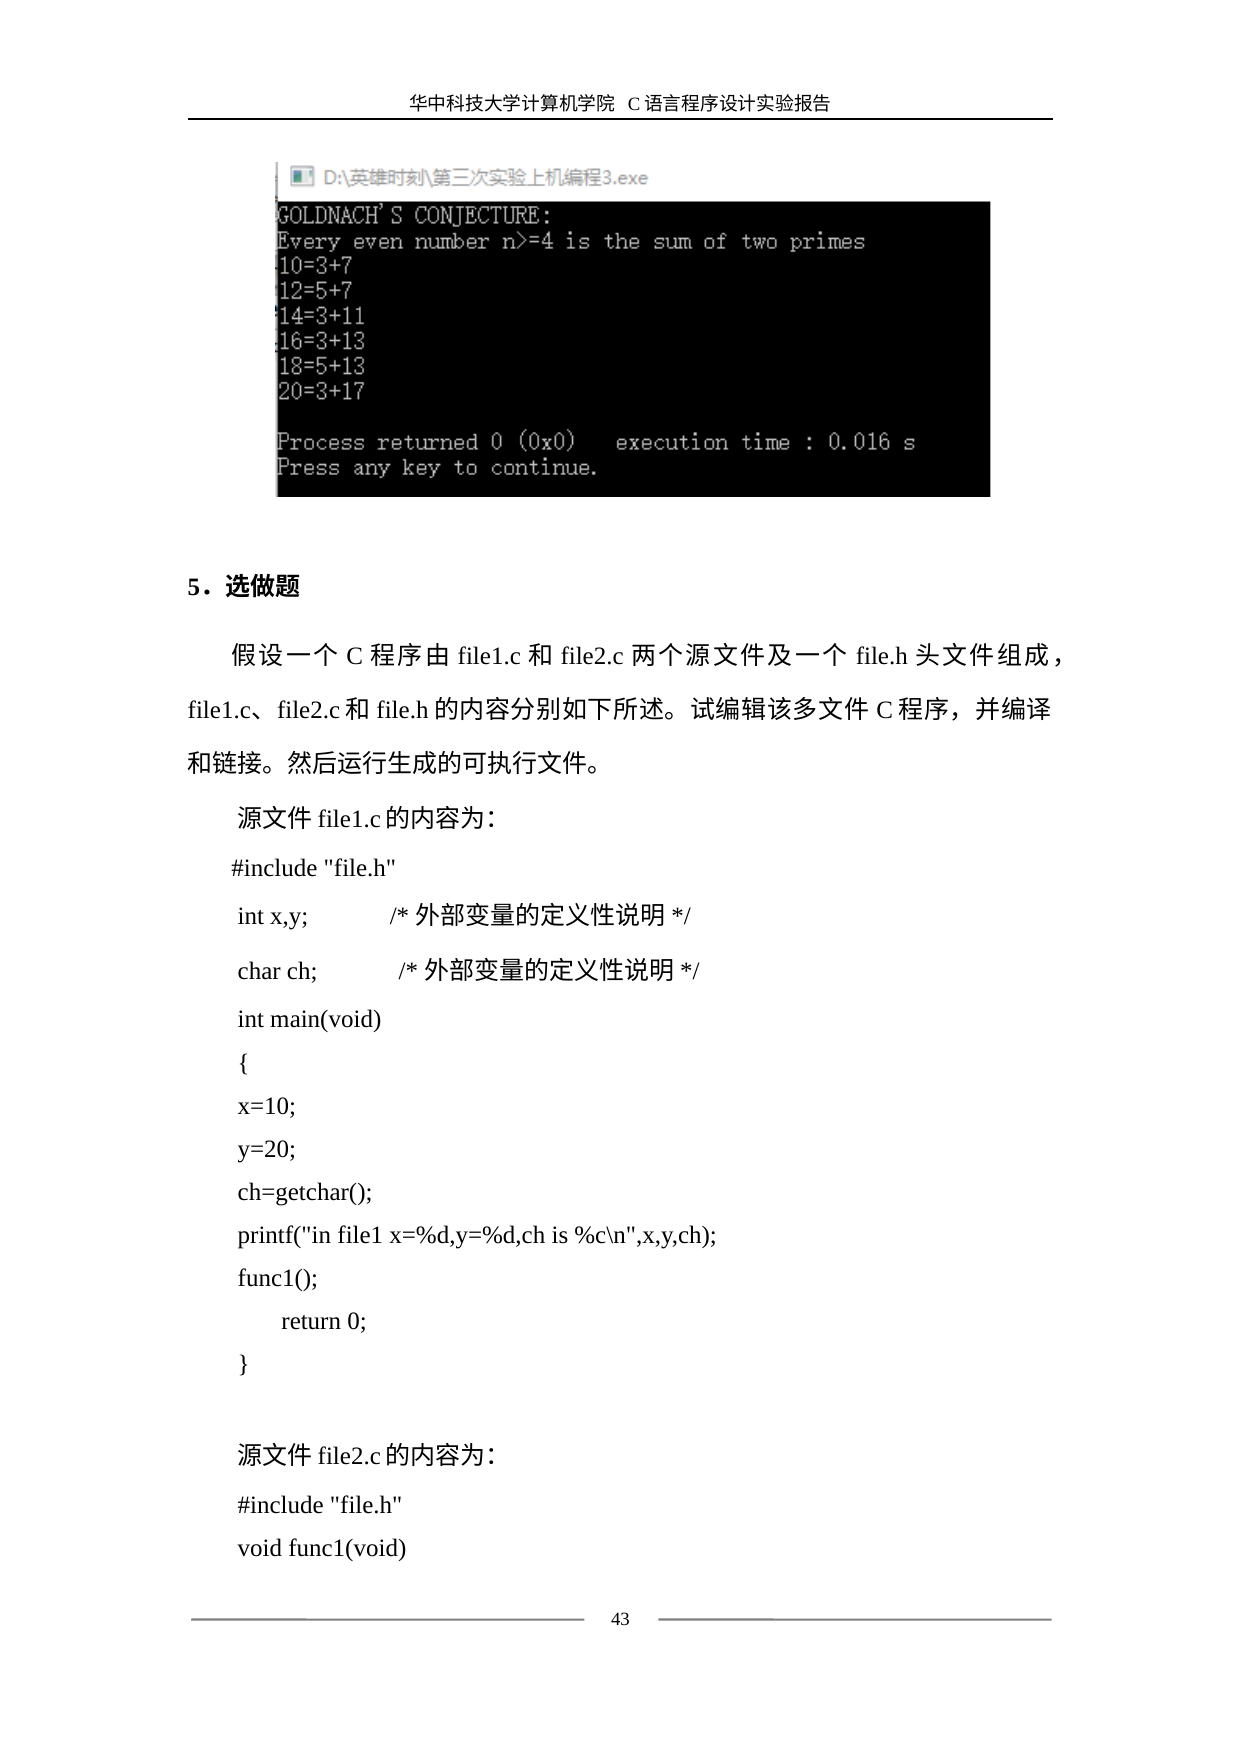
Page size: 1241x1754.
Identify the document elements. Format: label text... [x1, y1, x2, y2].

text void func1(void) [187, 1533, 1053, 1562]
text return 0; [187, 1306, 1053, 1335]
text 5．选做题 [187, 552, 1053, 617]
text int x,y; /* 外部变量的定义性说明 */ [187, 896, 1053, 932]
picture [275, 162, 991, 497]
text { [187, 1048, 1053, 1076]
text #include "file.h" [187, 853, 1053, 881]
text int main(void) [187, 1004, 1053, 1033]
text char ch; /* 外部变量的定义性说明 */ [187, 950, 1053, 986]
text 源文件file2.c的内容为： [187, 1436, 1053, 1472]
text func1(); [187, 1263, 1053, 1292]
text printf("in file1 x=%d,y=%d,ch is %c\n",x,y,ch); [187, 1220, 1053, 1249]
text 假设一个C程序由file1.c和file2.c两个源文件及一个file.h头文件组成，file1.c、file2.c和file.h的内容分别如下所述。试编辑该多文件C程序，并编译和链接。然后运行生成的可执行文件。 [187, 635, 1053, 780]
text #include "file.h" [187, 1490, 1053, 1519]
text y=20; [187, 1134, 1053, 1163]
text 源文件file1.c的内容为： [187, 798, 1053, 834]
text } [187, 1349, 1053, 1378]
text x=10; [187, 1091, 1053, 1119]
text ch=getchar(); [187, 1177, 1053, 1206]
